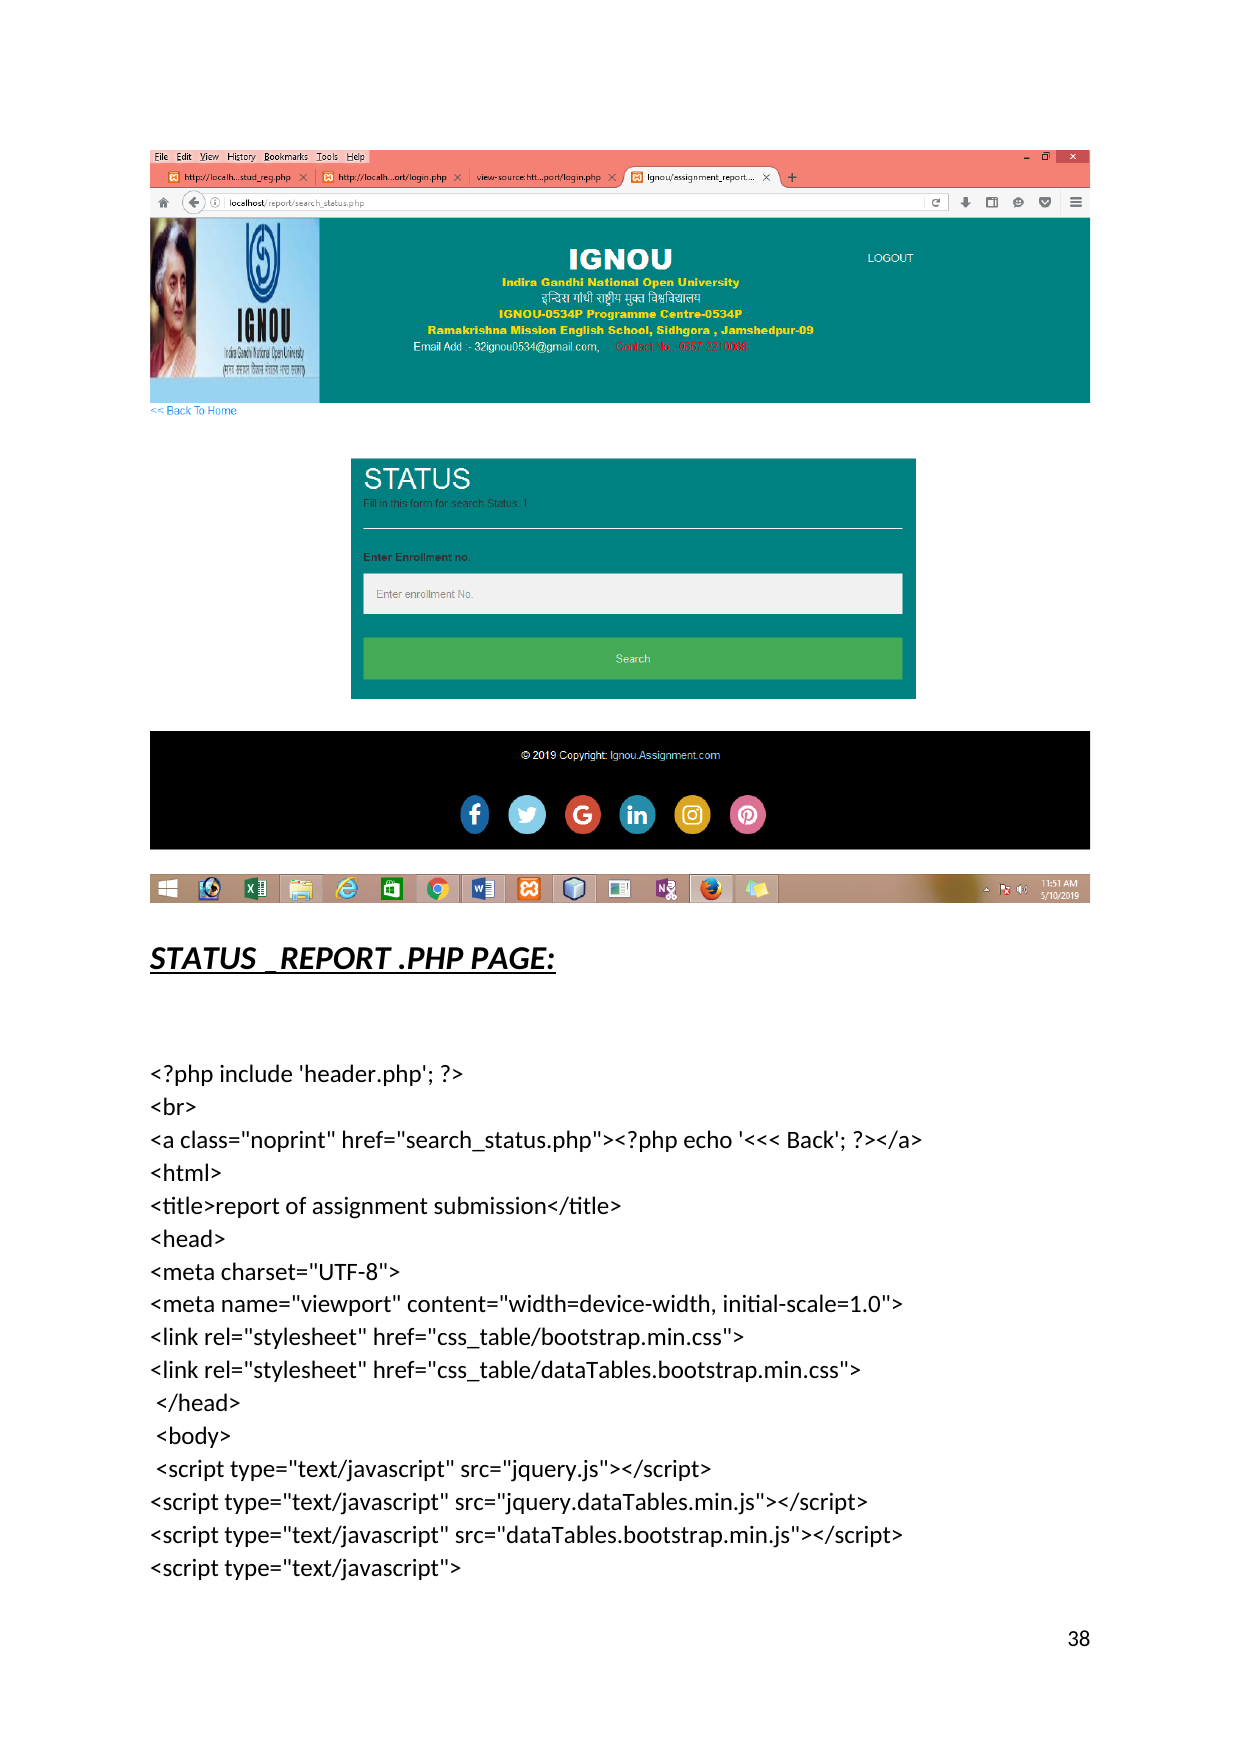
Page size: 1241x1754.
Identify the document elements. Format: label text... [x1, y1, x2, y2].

text <script type="text/javascript" src="dataTables.bootstrap.min.js"></script> [150, 1519, 1090, 1549]
text <link rel="stylesheet" href="css_table/dataTables.bootstrap.min.css"> [150, 1354, 1090, 1385]
text <script type="text/javascript"> [150, 1552, 1090, 1582]
text <?php include 'header.php'; ?> [150, 1058, 1090, 1089]
text <script type="text/javascript" src="jquery.js"></script> [150, 1453, 1090, 1484]
text <link rel="stylesheet" href="css_table/bootstrap.min.css"> [150, 1321, 1090, 1352]
text <html> [150, 1157, 1090, 1187]
text <body> [150, 1420, 1090, 1451]
text <title>report of assignment submission</title> [150, 1190, 1090, 1220]
text <meta name="viewport" content="width=device-width, initial-scale=1.0"> [150, 1288, 1090, 1319]
text <a class="noprint" href="search_status.php"><?php echo '<<< Back'; ?></a> [150, 1124, 1090, 1154]
text <head> [150, 1223, 1090, 1253]
text </head> [150, 1387, 1090, 1418]
text <br> [150, 1091, 1090, 1122]
text STATUS _REPORT .PHP PAGE: [150, 937, 1090, 978]
text <script type="text/javascript" src="jquery.dataTables.min.js"></script> [150, 1486, 1090, 1517]
picture [150, 150, 1091, 903]
text <meta charset="UTF-8"> [150, 1256, 1090, 1286]
